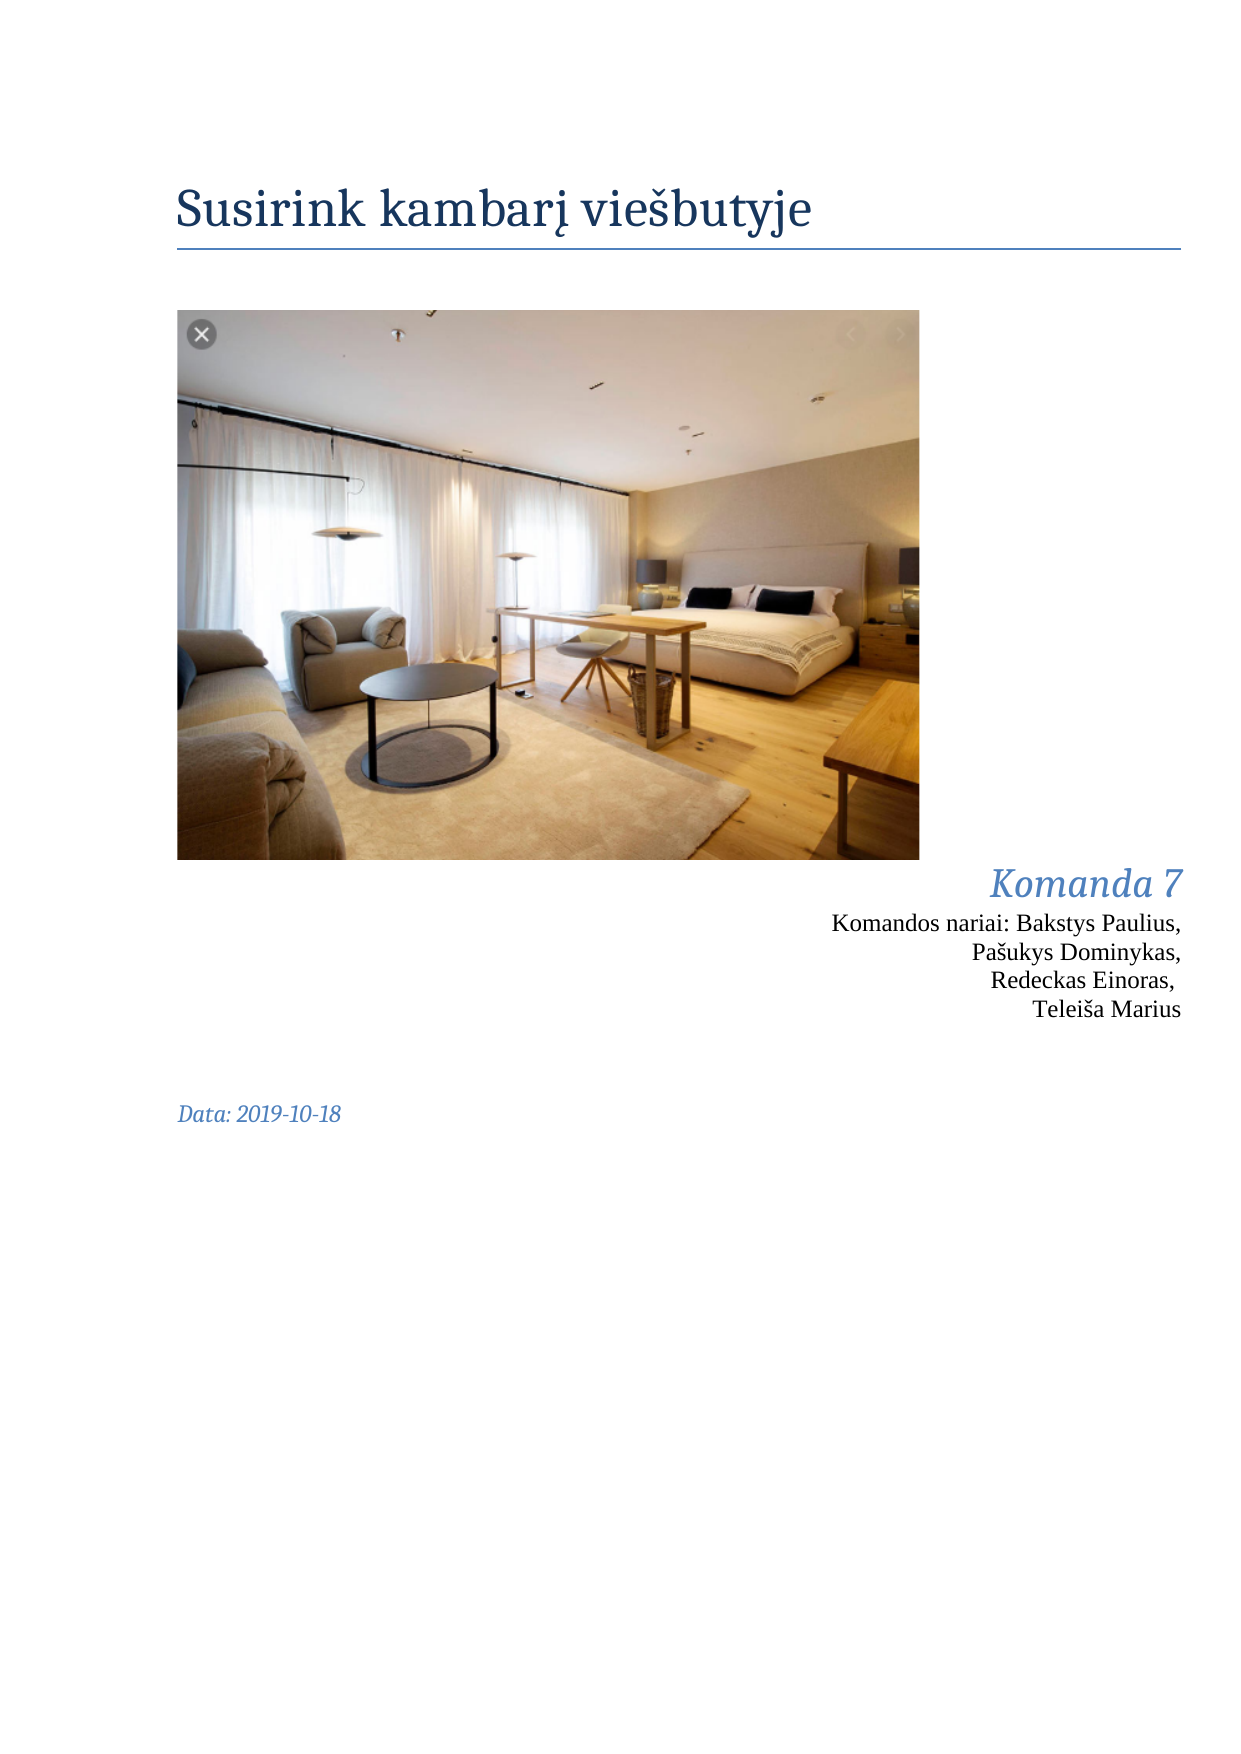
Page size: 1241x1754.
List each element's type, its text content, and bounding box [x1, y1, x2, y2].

subtitle Komanda 7 [852, 860, 1181, 908]
picture [177, 310, 920, 860]
subtitle Data: 2019-10-18 [177, 1099, 1181, 1128]
text Komandos nariai: Bakstys Paulius, [177, 908, 1181, 937]
title Susirink kambarį viešbutyje [177, 177, 1181, 248]
text Pašukys Dominykas, [177, 937, 1181, 965]
text Redeckas Einoras, Teleiša Marius [177, 965, 1181, 1023]
